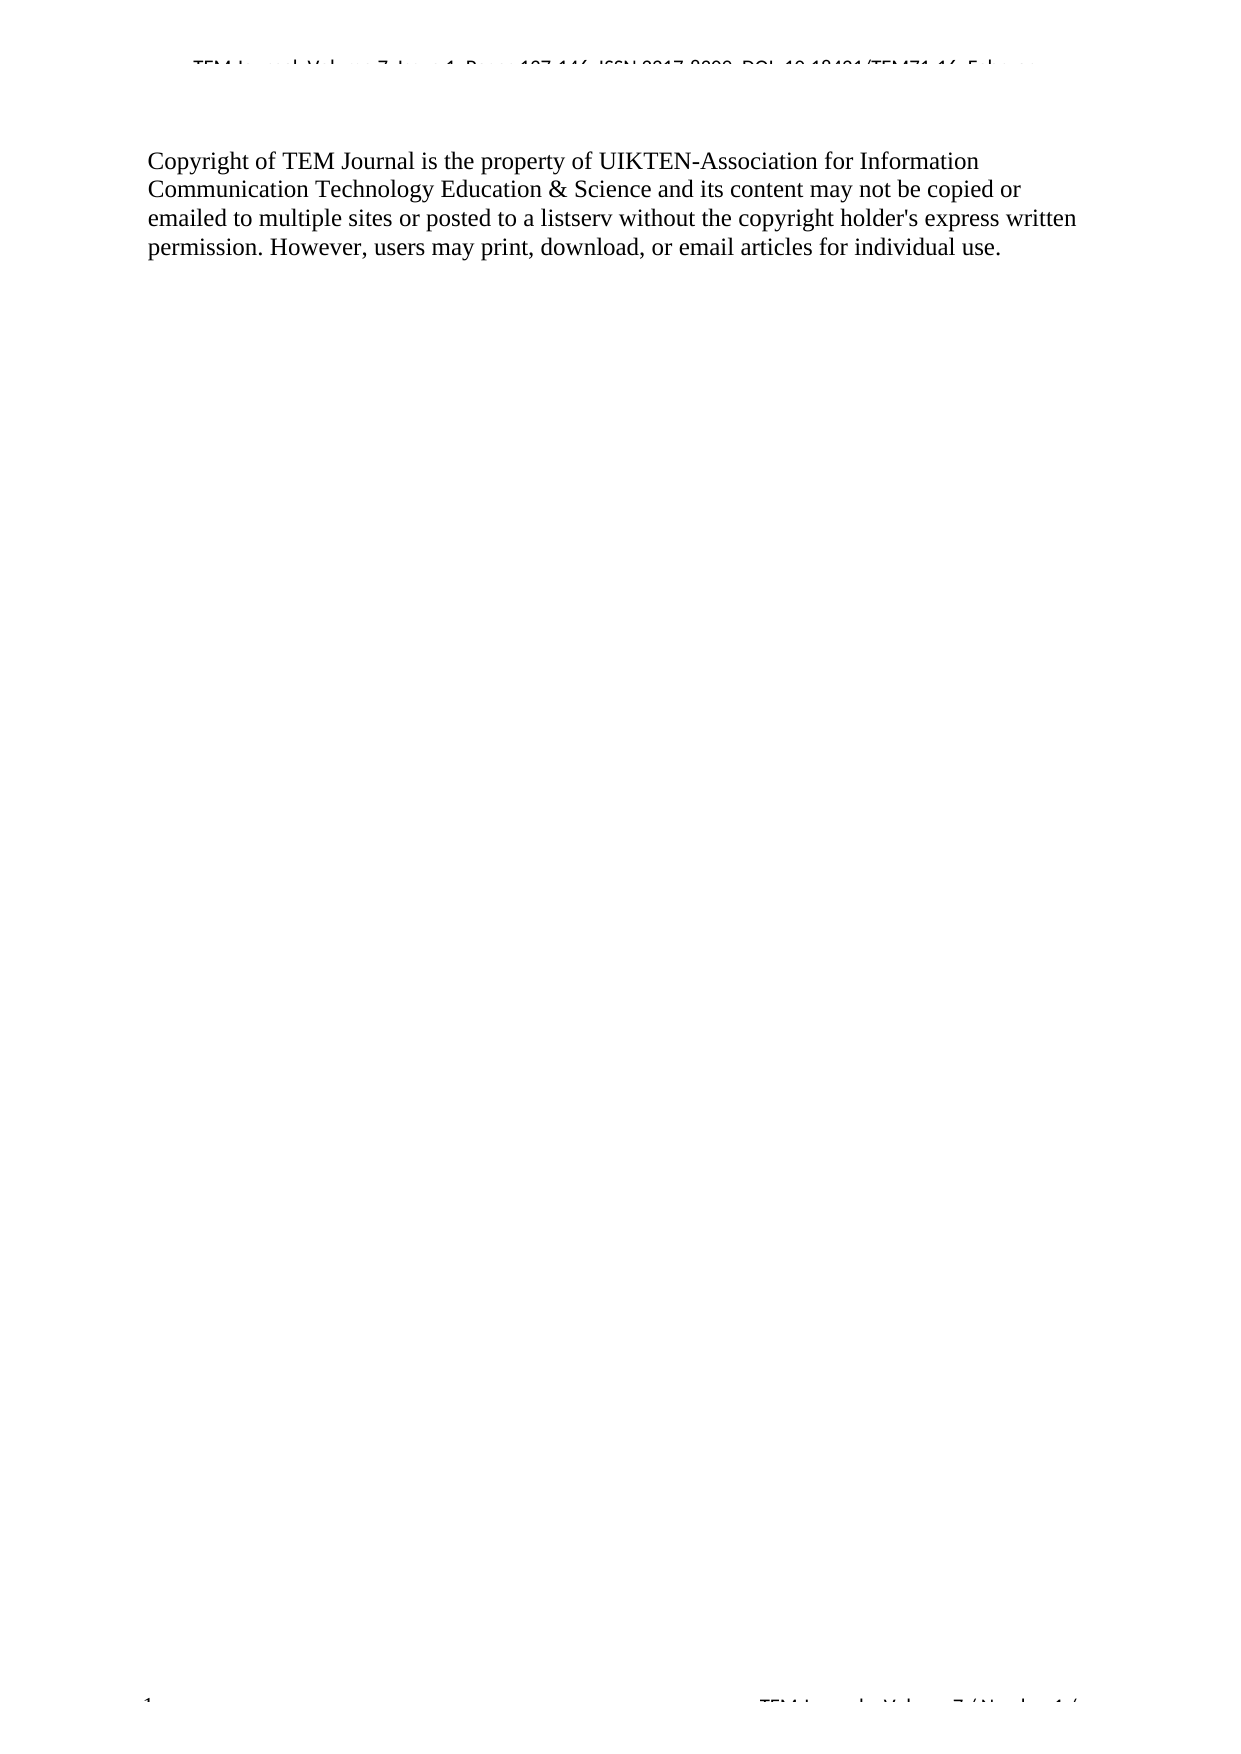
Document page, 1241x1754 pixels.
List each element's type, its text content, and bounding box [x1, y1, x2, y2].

text Copyright of TEM Journal is the property of UIKTEN-Association for Information Communication Technology Education & Science and its content may not be copied or emailed to multiple sites or posted to a listserv without the copyright holder's express written permission. However, users may print, download, or email articles for individual use. [147, 146, 1079, 261]
